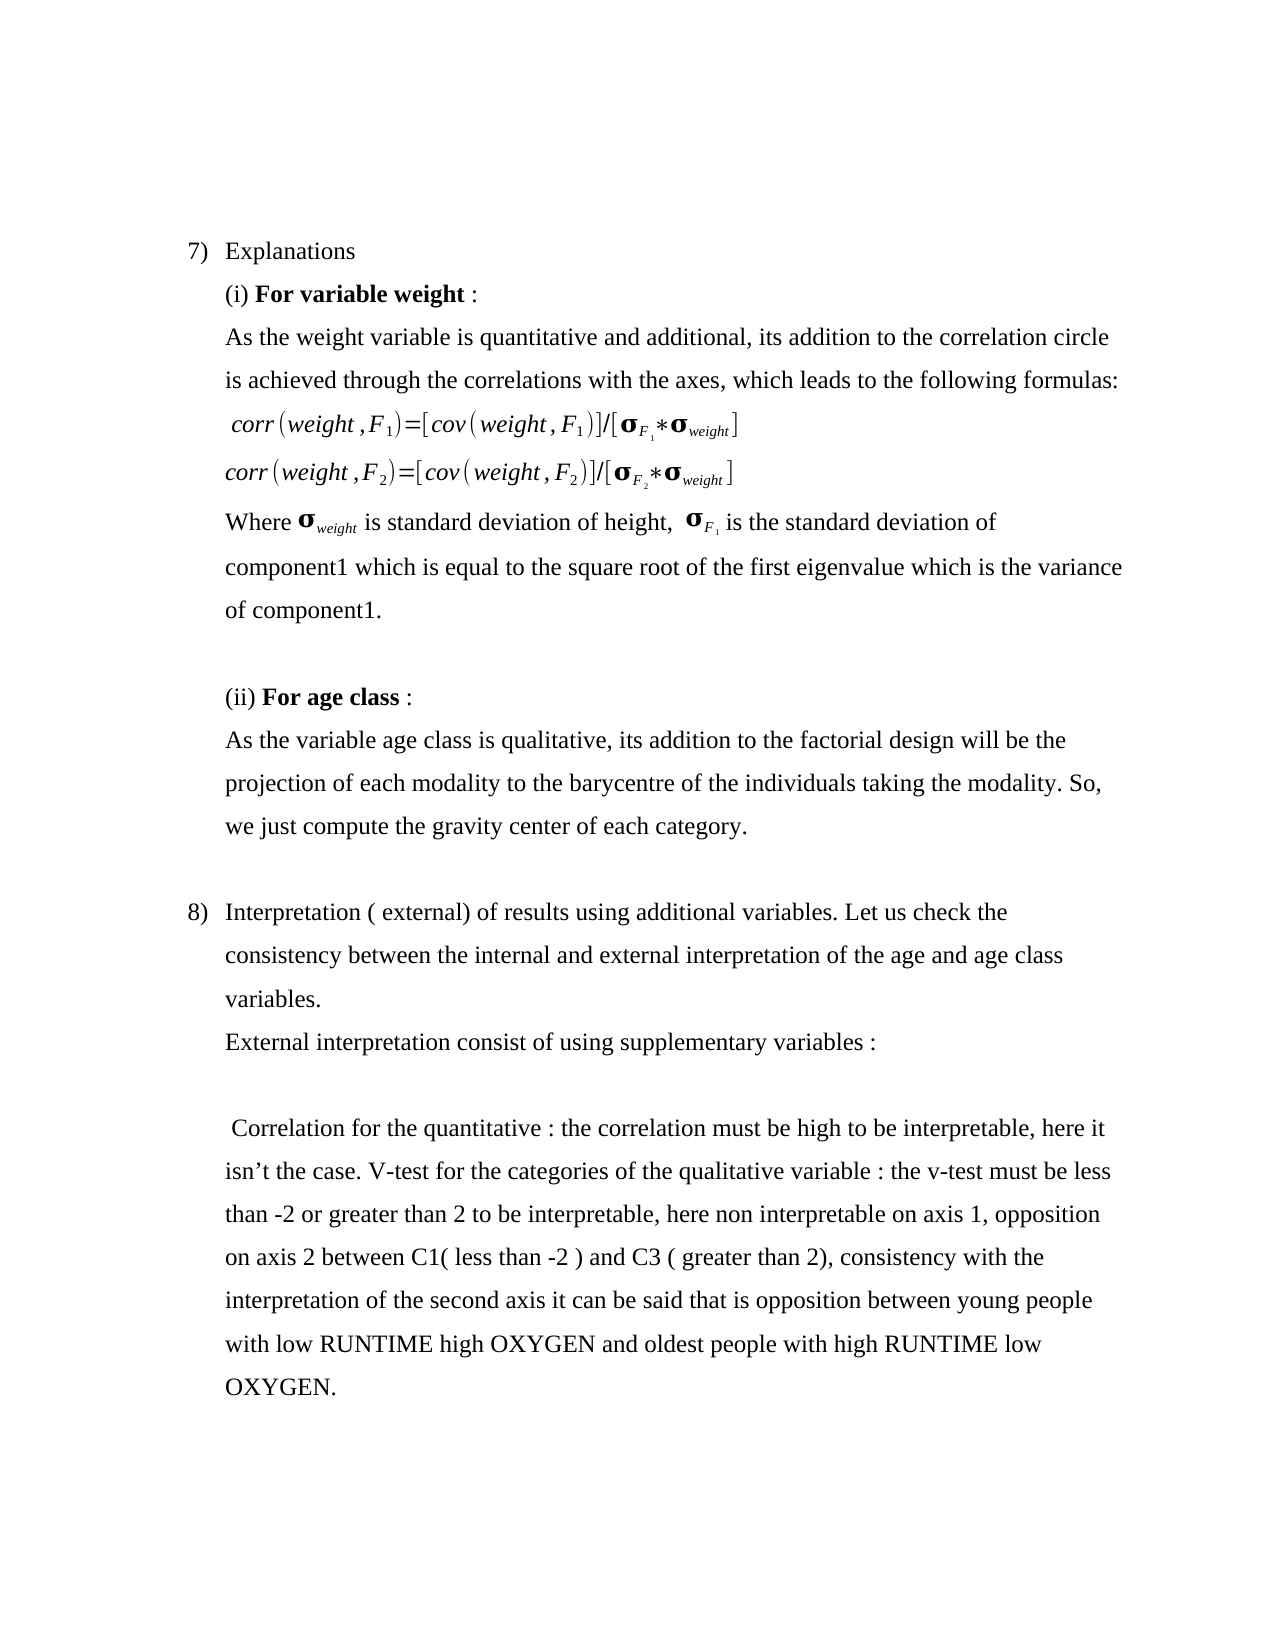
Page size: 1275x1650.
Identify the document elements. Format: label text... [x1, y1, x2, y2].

text As the weight variable is quantitative and additional, its addition to the correlation circle is achieved through the correlations with the axes, which leads to the following formulas: [225, 322, 1125, 394]
text (i) For variable weight : [225, 279, 1125, 308]
list Explanations [187, 236, 1125, 265]
text (ii) For age class : [225, 682, 1125, 711]
text Correlation for the quantitative : the correlation must be high to be interpretable, here it isn’t the case. V-test for the categories of the qualitative variable : the v-test must be less than -2 or greater than 2 to be interpretable, here non interpretable on axis 1, opposition on axis 2 between C1( less than -2 ) and C3 ( greater than 2), consistency with the interpretation of the second axis it can be said that is opposition between young people with low RUNTIME high OXYGEN and oldest people with high RUNTIME low OXYGEN. [225, 1113, 1125, 1401]
text As the variable age class is qualitative, its addition to the factorial design will be the projection of each modality to the barycentre of the individuals taking the modality. So, we just compute the gravity center of each category. [225, 725, 1125, 840]
text Where is standard deviation of height, is the standard deviation of component1 which is equal to the square root of the first eigenvalue which is the variance of component1. [225, 504, 1125, 624]
text External interpretation consist of using supplementary variables : [225, 1027, 1125, 1056]
list Interpretation ( external) of results using additional variables. Let us check the consistency between the internal and external interpretation of the age and age class variables. [187, 897, 1125, 1012]
